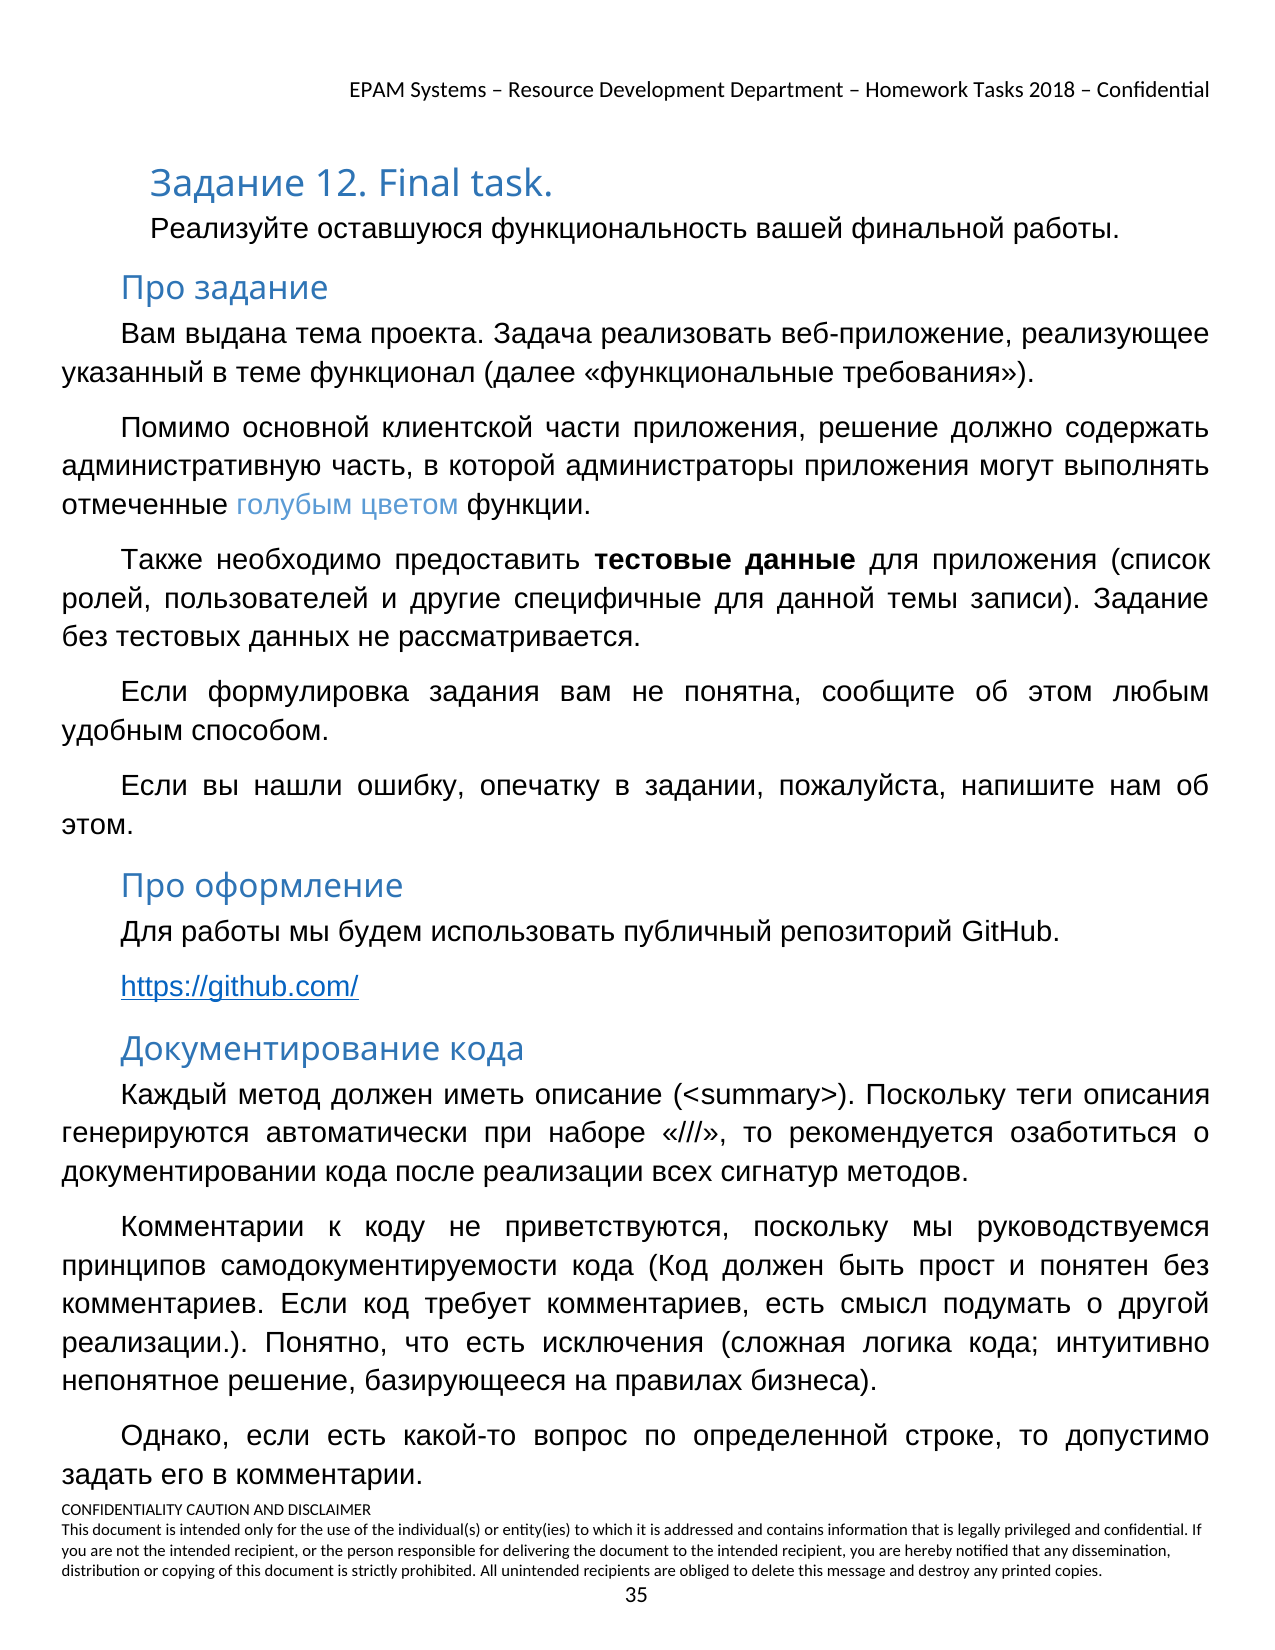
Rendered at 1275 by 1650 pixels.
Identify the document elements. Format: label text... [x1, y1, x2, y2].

text Если вы нашли ошибку, опечатку в задании, пожалуйста, напишите нам об этом. [61, 768, 1211, 840]
text Если формулировка задания вам не понятна, сообщите об этом любым удобным способом. [61, 674, 1211, 747]
text Реализуйте оставшуюся функциональность вашей финальной работы. [150, 211, 1211, 245]
text Комментарии к коду не приветствуются, поскольку мы руководствуемся принципов самодокументируемости кода (Код должен быть прост и понятен без комментариев. Если код требует комментариев, есть смысл подумать о другой реализации.). Понятно, что есть исключения (сложная логика кода; интуитивно непонятное решение, базирующееся на правилах бизнеса). [61, 1209, 1211, 1397]
text Однако, если есть какой-то вопрос по определенной строке, то допустимо задать его в комментарии. [61, 1418, 1211, 1491]
subtitle Про оформление [61, 862, 1211, 907]
subtitle Про задание [61, 264, 1211, 309]
text Каждый метод должен иметь описание (<summary>). Поскольку теги описания генерируются автоматически при наборе «///», то рекомендуется озаботиться о документировании кода после реализации всех сигнатур методов. [61, 1077, 1211, 1187]
text https://github.com/ [61, 969, 1211, 1003]
text Вам выдана тема проекта. Задача реализовать веб-приложение, реализующее указанный в теме функционал (далее «функциональные требования»). [61, 316, 1211, 388]
text Помимо основной клиентской части приложения, решение должно содержать административную часть, в которой администраторы приложения могут выполнять отмеченные голубым цветом функции. [61, 410, 1211, 521]
text Для работы мы будем использовать публичный репозиторий GitHub. [61, 914, 1211, 948]
subtitle Документирование кода [61, 1024, 1211, 1070]
subtitle Задание 12. Final task. [150, 156, 1211, 207]
text Также необходимо предоставить тестовые данные для приложения (список ролей, пользователей и другие специфичные для данной темы записи). Задание без тестовых данных не рассматривается. [61, 542, 1211, 653]
